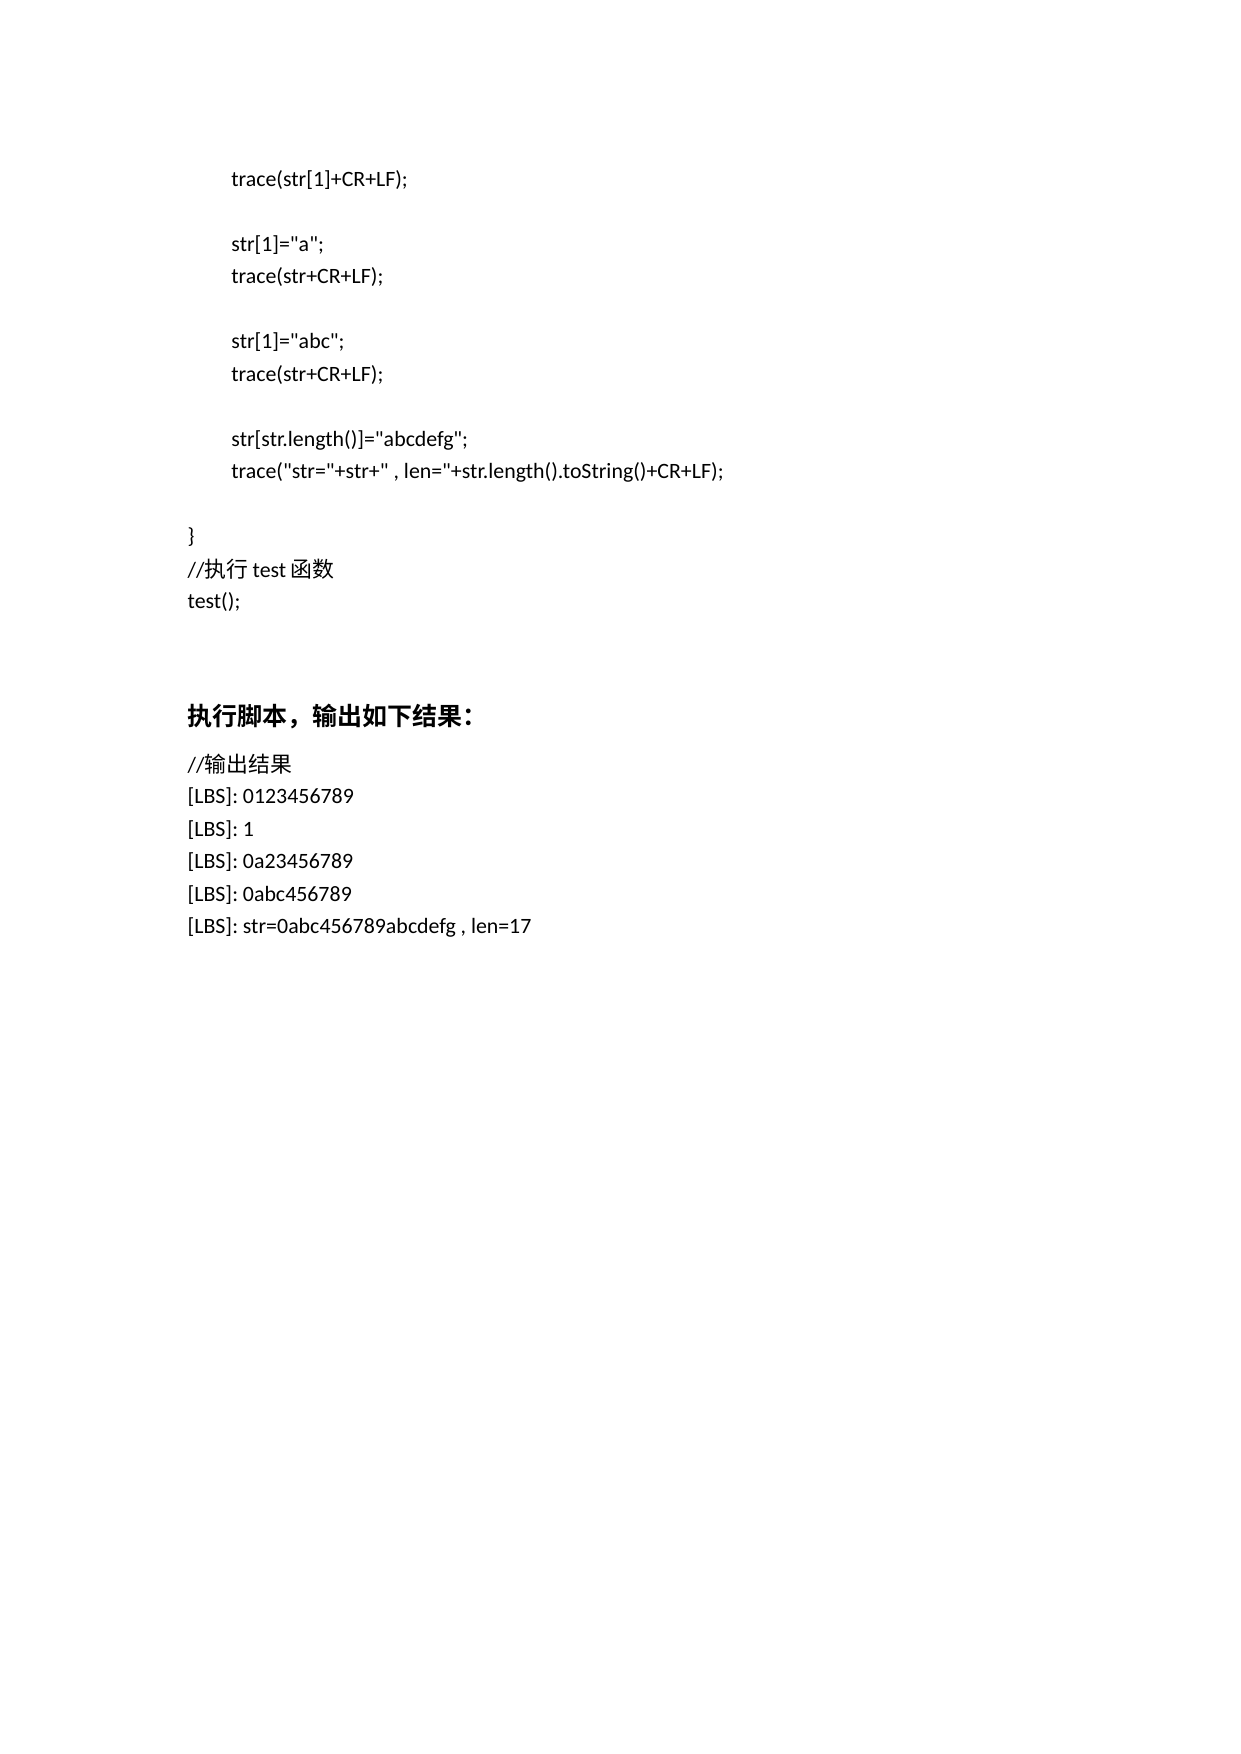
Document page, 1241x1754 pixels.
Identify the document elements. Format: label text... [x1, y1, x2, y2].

text 执行脚本，输出如下结果： [187, 682, 1053, 747]
text trace(str+CR+LF); [187, 259, 1053, 292]
text trace(str+CR+LF); [187, 357, 1053, 389]
text str[1]="a"; [187, 227, 1053, 259]
text str[str.length()]="abcdefg"; [187, 422, 1053, 454]
text str[1]="abc"; [187, 324, 1053, 357]
text trace(str[1]+CR+LF); [187, 162, 1053, 194]
text trace("str="+str+" , len="+str.length().toString()+CR+LF); [187, 454, 1053, 487]
text test(); [187, 584, 1053, 617]
text [LBS]: 0abc456789 [187, 877, 1053, 909]
text //输出结果 [187, 747, 1053, 779]
text [LBS]: str=0abc456789abcdefg , len=17 [187, 909, 1053, 942]
text [LBS]: 1 [187, 812, 1053, 844]
text [LBS]: 0123456789 [187, 779, 1053, 812]
text //执行test函数 [187, 552, 1053, 584]
text [LBS]: 0a23456789 [187, 844, 1053, 877]
text } [187, 519, 1053, 552]
